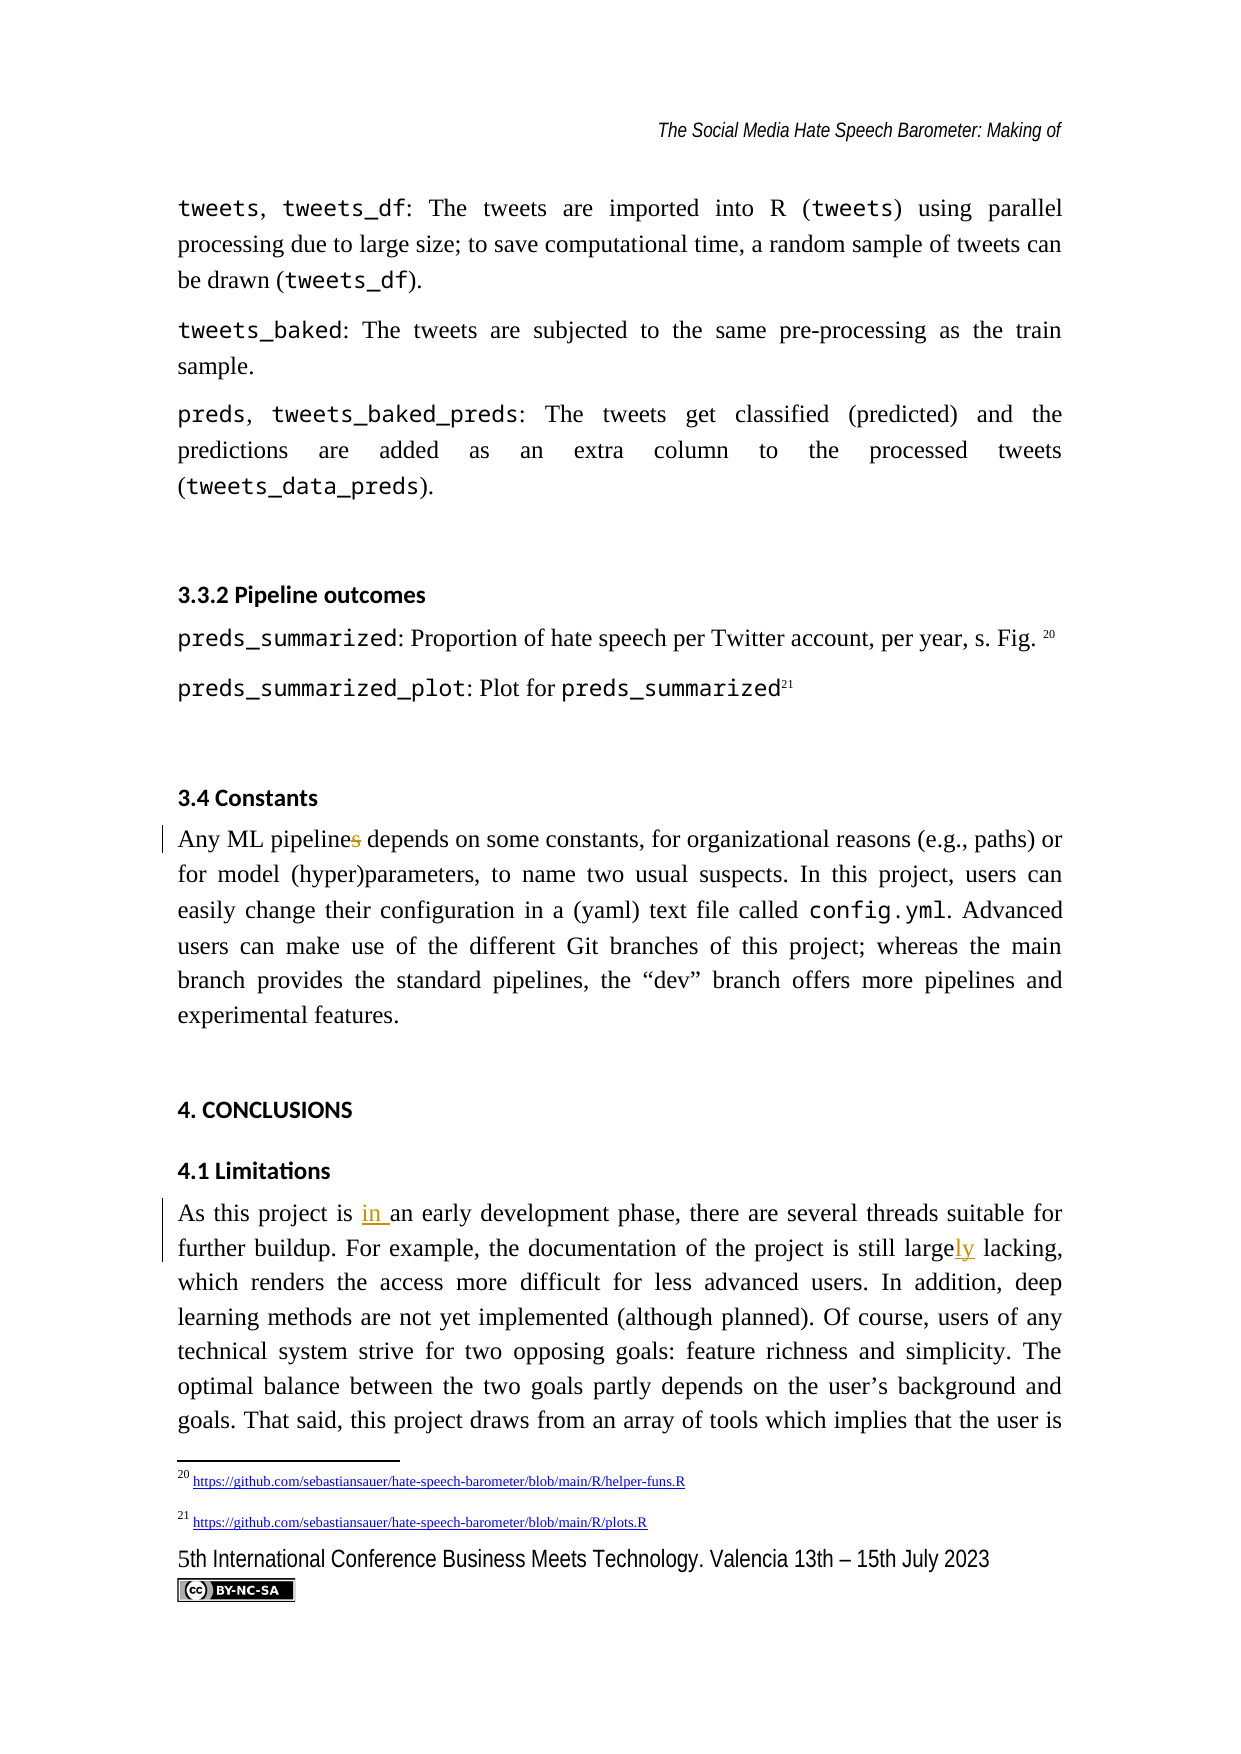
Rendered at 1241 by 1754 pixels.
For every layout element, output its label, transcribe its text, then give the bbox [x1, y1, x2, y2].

subtitle 4. Conclusions [177, 1094, 1063, 1124]
picture [177, 1578, 296, 1602]
subtitle 3.4 Constants [177, 782, 1063, 812]
text preds_summarized_plot: Plot for preds_summarized [177, 672, 1063, 703]
text preds_summarized: Proportion of hate speech per Twitter account, per year, s. Fig. [177, 622, 1063, 653]
text preds, tweets_baked_preds: The tweets get classified (predicted) and the predictions are added as an extra column to the processed tweets (tweets_data_preds). [177, 398, 1063, 501]
text tweets_baked: The tweets are subjected to the same pre-processing as the train sample. [177, 314, 1063, 380]
subtitle 4.1 Limitations [177, 1156, 1063, 1186]
text Any ML pipeline depends on some constants, for organizational reasons (e.g., paths) or for model (hyper)parameters, to name two usual suspects. In this project, users can easily change their configuration in a (yaml) text file called config.yml. Advanced users can make use of the different Git branches of this project; whereas the main branch provides the standard pipelines, the “dev” branch offers more pipelines and experimental features. [177, 824, 1063, 1029]
text tweets, tweets_df: The tweets are imported into R (tweets) using parallel processing due to large size; to save computational time, a random sample of tweets can be drawn (tweets_df). [177, 192, 1063, 295]
subtitle 3.3.2 Pipeline outcomes [177, 579, 1063, 610]
